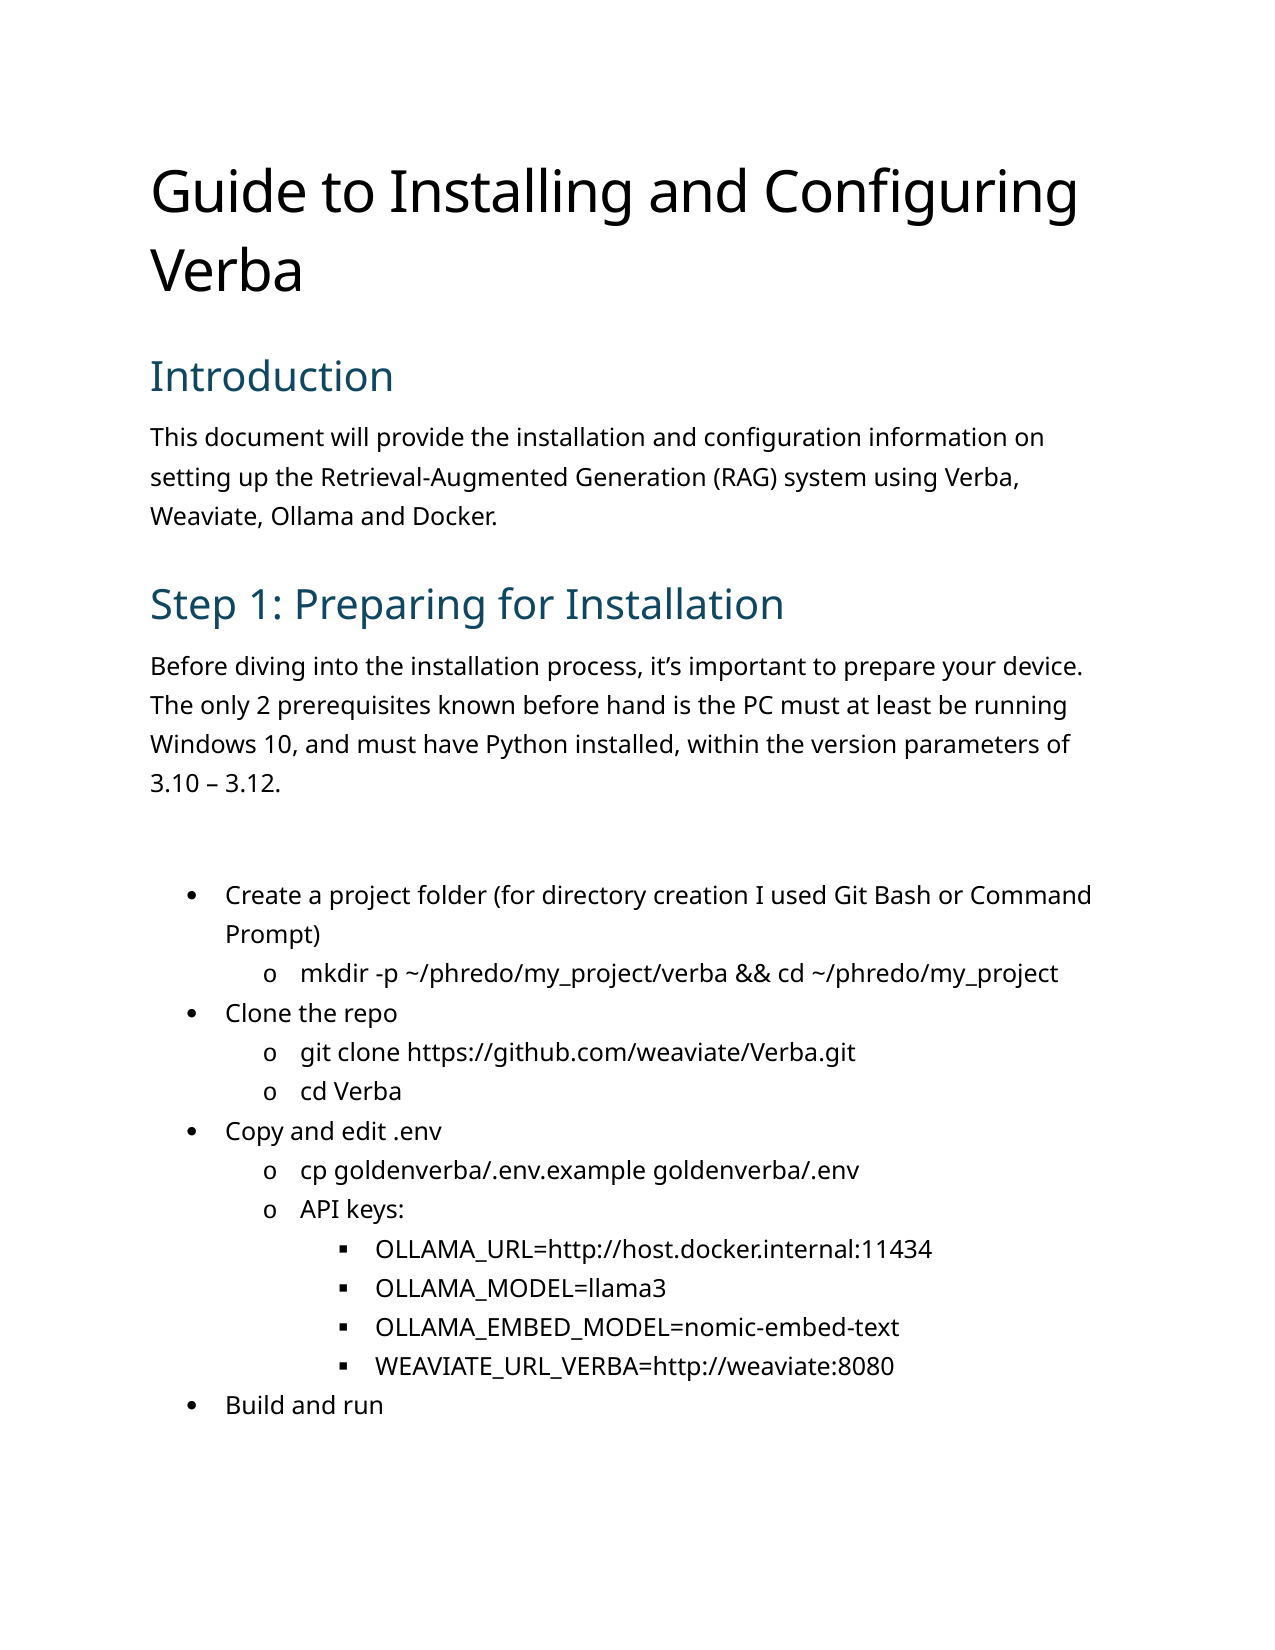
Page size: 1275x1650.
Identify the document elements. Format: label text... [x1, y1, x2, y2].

subtitle Introduction [150, 346, 1125, 403]
list OLLAMA_EMBED_MODEL=nomic-embed-text [337, 1309, 1125, 1344]
list Clone the repo [187, 995, 1125, 1029]
text This document will provide the installation and configuration information on setting up the Retrieval-Augmented Generation (RAG) system using Verba, Weaviate, Ollama and Docker. [150, 420, 1125, 532]
list OLLAMA_MODEL=llama3 [337, 1270, 1125, 1304]
list cd Verba [262, 1074, 1125, 1108]
list WEAVIATE_URL_VERBA=http://weaviate:8080 [337, 1349, 1125, 1383]
list mkdir -p ~/phredo/my_project/verba && cd ~/phredo/my_project [262, 956, 1125, 990]
subtitle Step 1: Preparing for Installation [150, 575, 1125, 632]
list API keys: [262, 1192, 1125, 1226]
list git clone https://github.com/weaviate/Verba.git [262, 1034, 1125, 1069]
list OLLAMA_URL=http://host.docker.internal:11434 [337, 1231, 1125, 1265]
list Build and run [187, 1388, 1125, 1422]
list Create a project folder (for directory creation I used Git Bash or Command Prompt) [187, 878, 1125, 951]
title Guide to Installing and Configuring Verba [150, 150, 1125, 309]
list Copy and edit .env [187, 1113, 1125, 1147]
list cp goldenverba/.env.example goldenverba/.env [262, 1152, 1125, 1187]
text Before diving into the installation process, it’s important to prepare your device. The only 2 prerequisites known before hand is the PC must at least be running Windows 10, and must have Python installed, within the version parameters of 3.10 – 3.12. [150, 648, 1125, 800]
